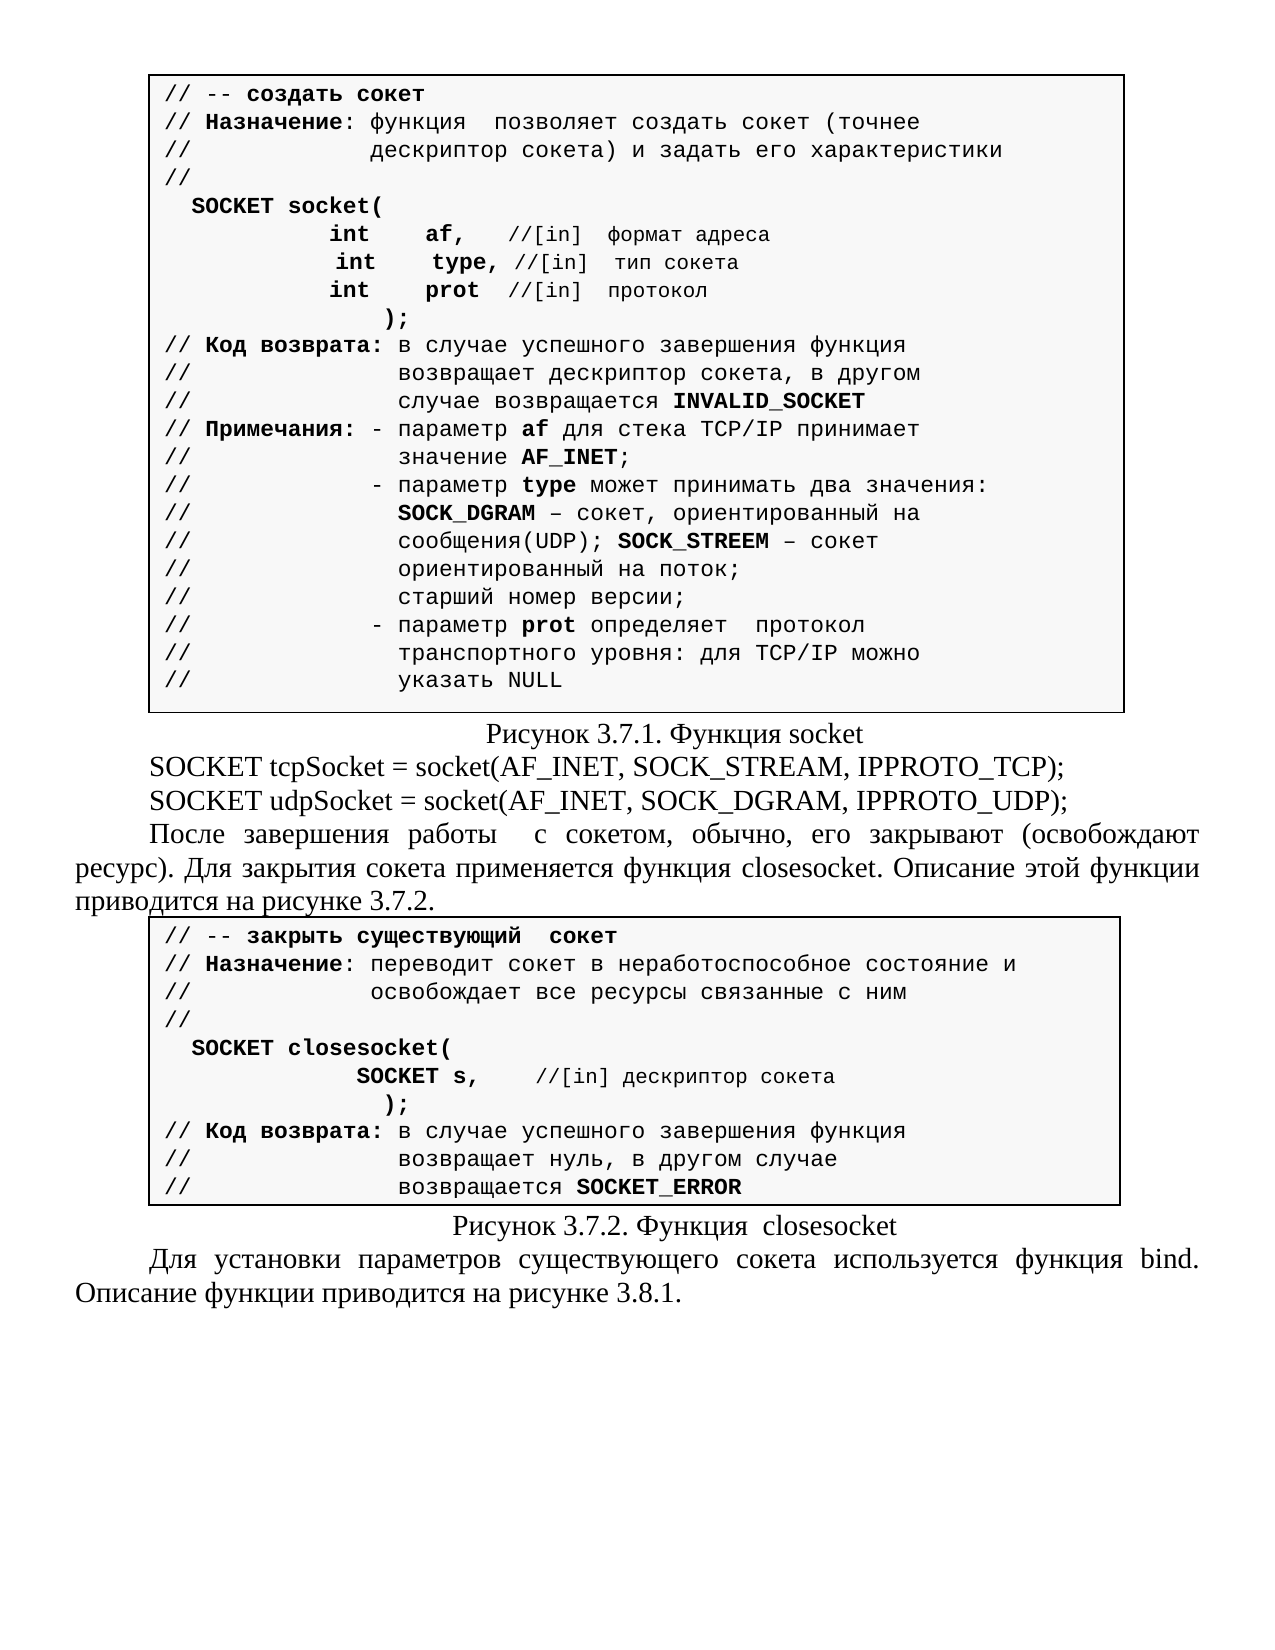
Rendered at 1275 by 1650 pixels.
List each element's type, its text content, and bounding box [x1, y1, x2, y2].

text Для установки параметров существующего сокета используется функция bind. Описание функции приводится на рисунке 3.8.1. [75, 1241, 1200, 1308]
text SOCKET tcpSocket = socket(AF_INET, SOCK_STREAM, IPPROTO_TCP); [75, 749, 1200, 783]
text Рисунок 3.7.2. Функция closesocket [75, 1208, 1200, 1241]
text Рисунок 3.7.1. Функция socket [75, 716, 1200, 749]
text SOCKET udpSocket = socket(AF_INET, SOCK_DGRAM, IPPROTO_UDP); [75, 783, 1200, 816]
text После завершения работы с сокетом, обычно, его закрывают (освобождают ресурс). Для закрытия сокета применяется функция closesocket. Описание этой функции приводится на рисунке 3.7.2. [75, 816, 1200, 917]
